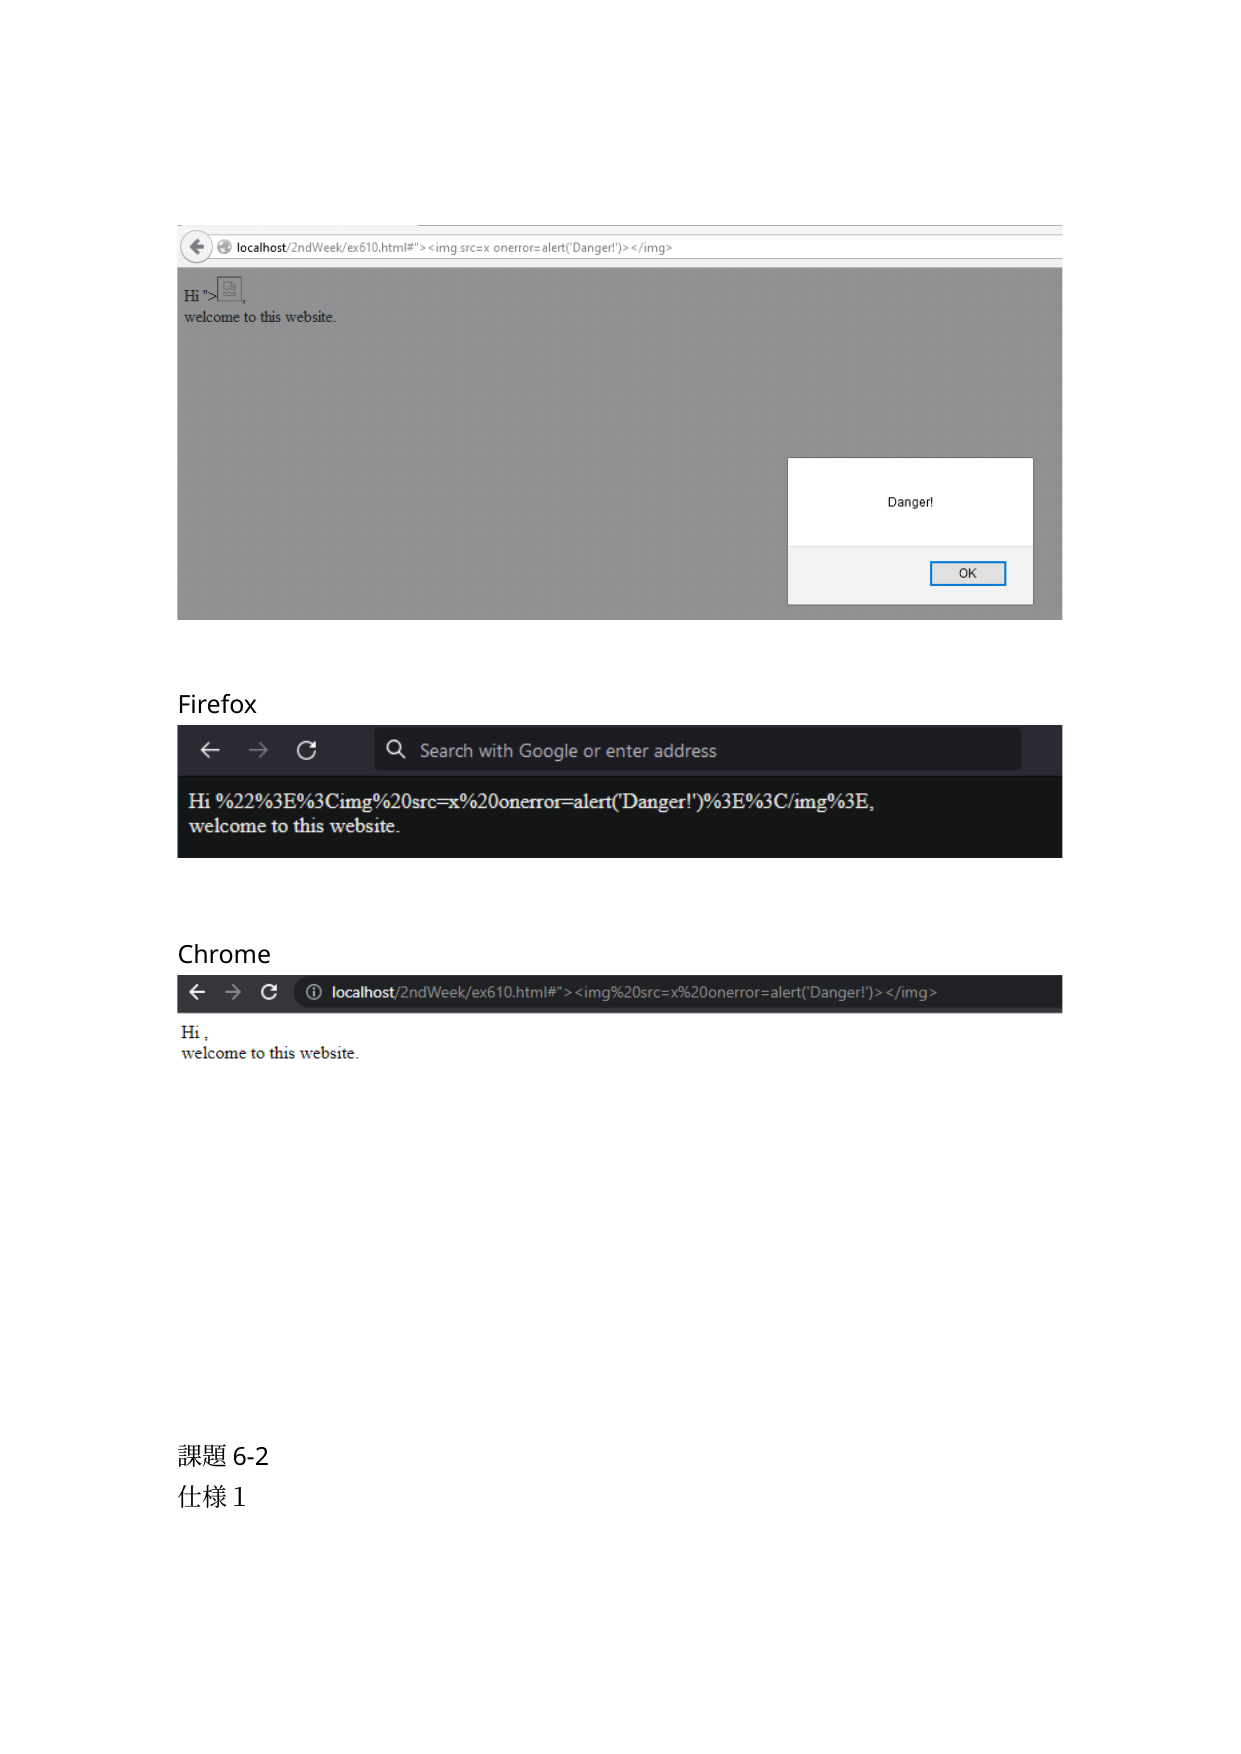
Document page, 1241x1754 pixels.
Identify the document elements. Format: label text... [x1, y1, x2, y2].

picture [177, 975, 1063, 1089]
text 課題6-2 [177, 1433, 1063, 1475]
text Chrome [177, 933, 1063, 975]
text Firefox [177, 683, 1063, 725]
text 仕様１ [177, 1475, 1063, 1517]
picture [177, 225, 1063, 620]
picture [177, 725, 1063, 858]
